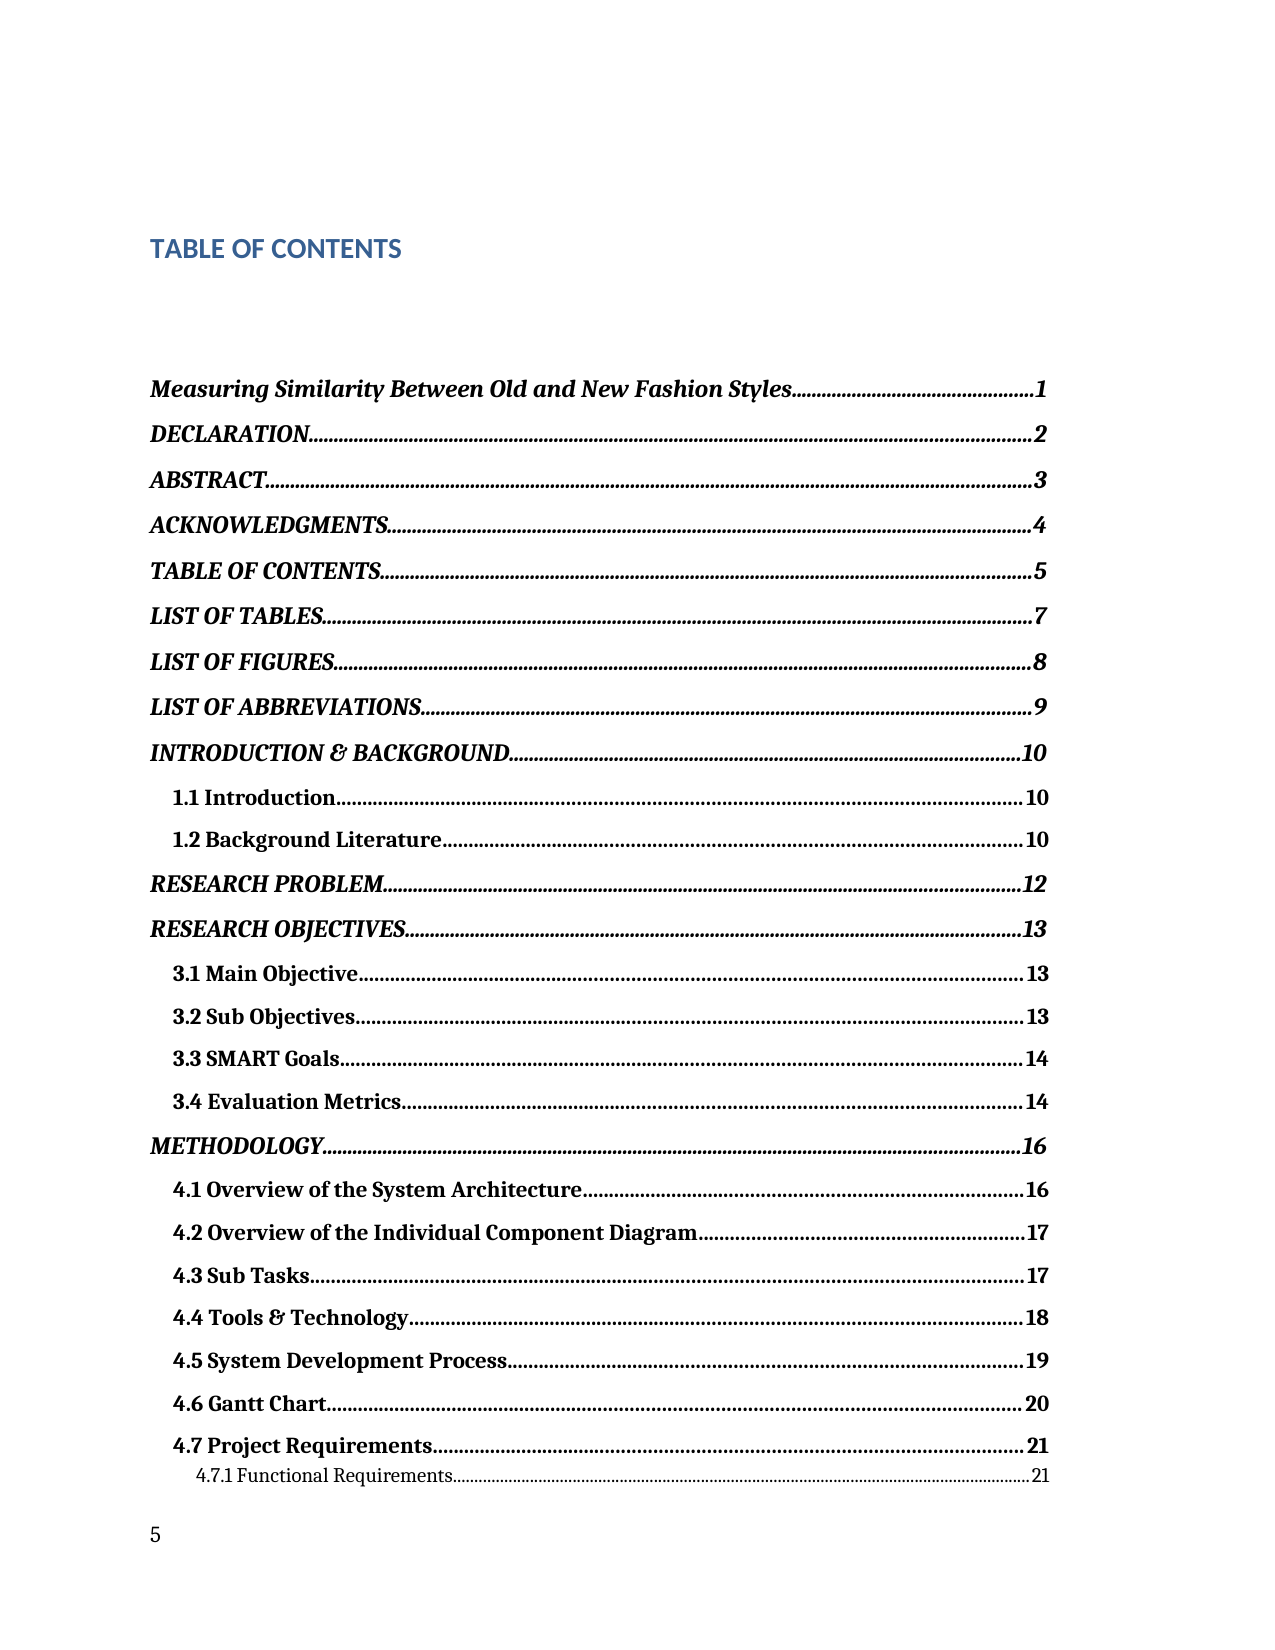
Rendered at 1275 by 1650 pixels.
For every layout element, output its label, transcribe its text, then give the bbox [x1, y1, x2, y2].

subtitle TABLE OF CONTENTS [150, 230, 1125, 266]
